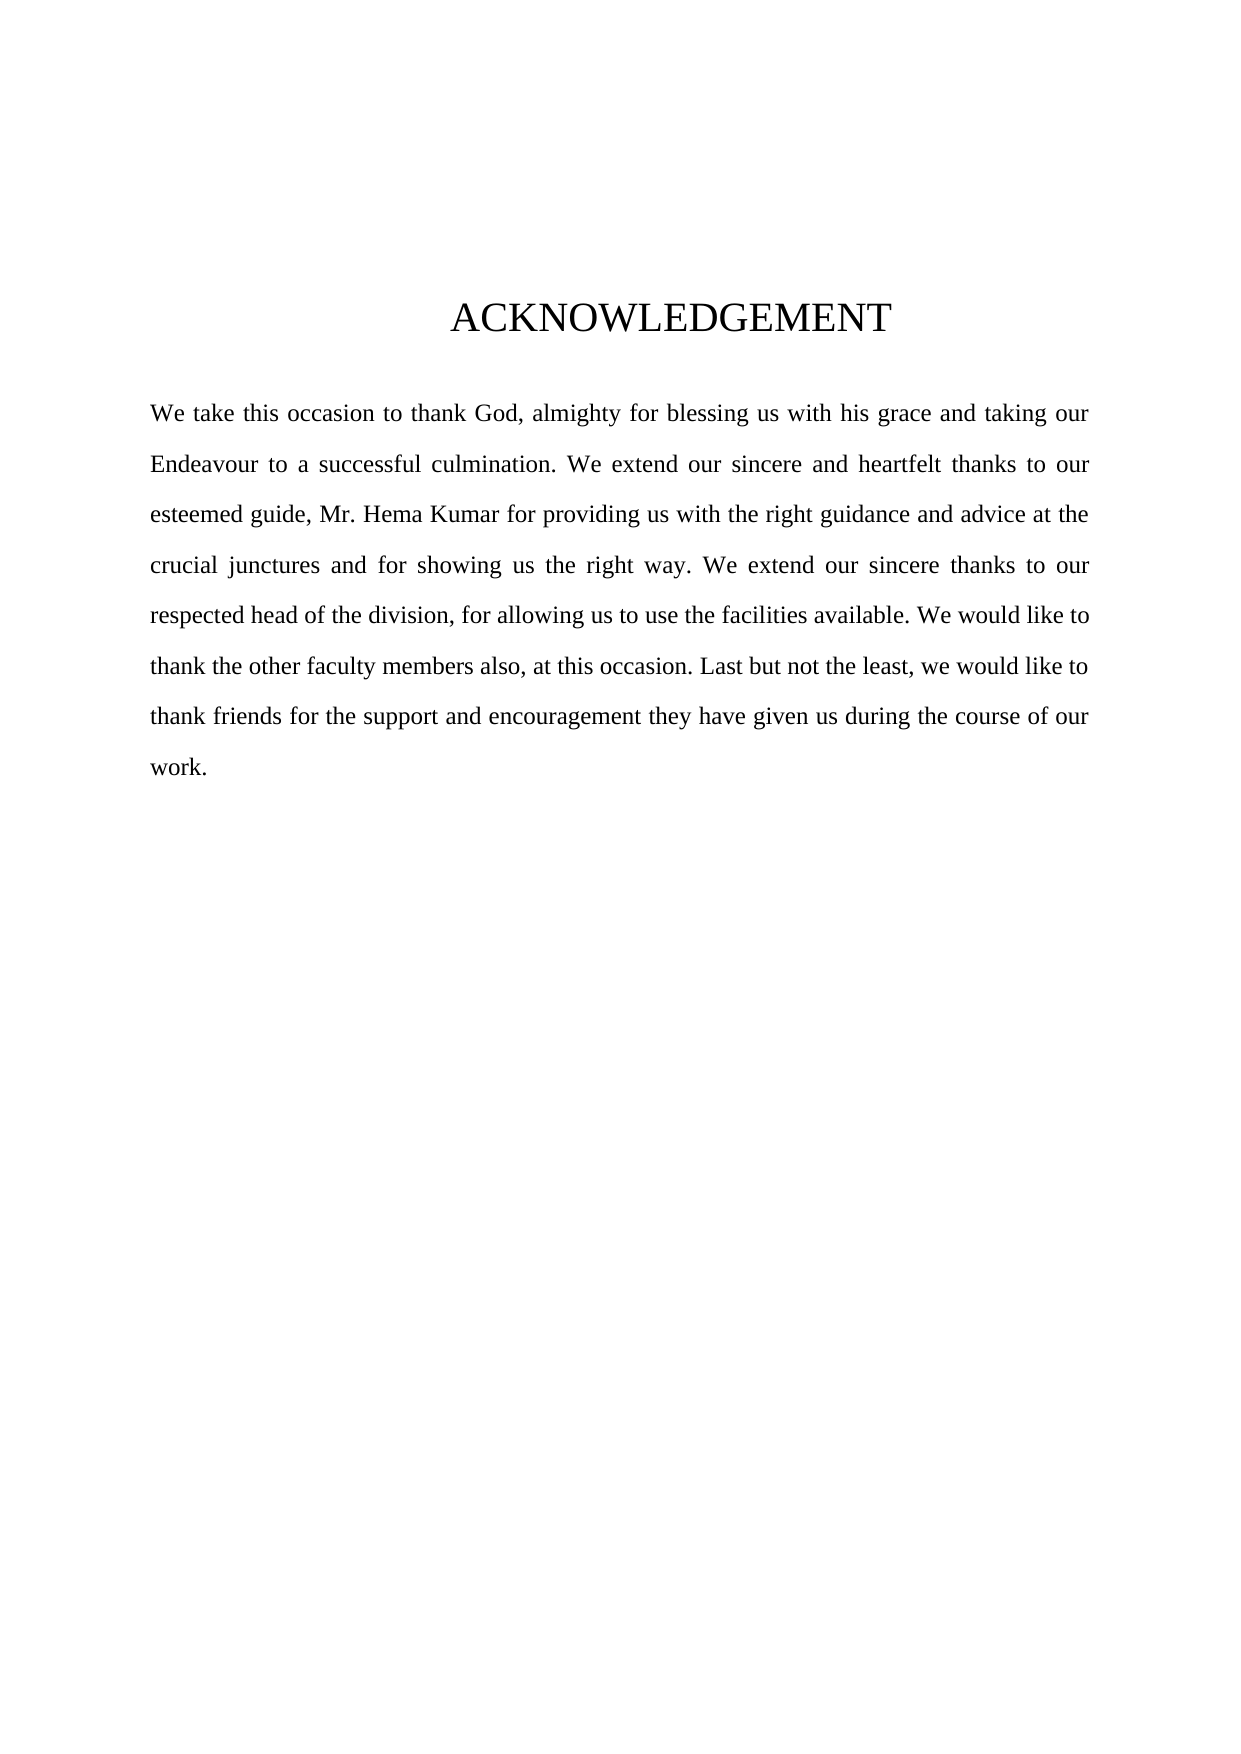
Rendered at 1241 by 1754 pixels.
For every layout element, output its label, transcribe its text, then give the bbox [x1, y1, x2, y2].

text ACKNOWLEDGEMENT [150, 292, 1090, 340]
text We take this occasion to thank God, almighty for blessing us with his grace and taking our Endeavour to a successful culmination. We extend our sincere and heartfelt thanks to our esteemed guide, Mr. Hema Kumar for providing us with the right guidance and advice at the crucial junctures and for showing us the right way. We extend our sincere thanks to our respected head of the division, for allowing us to use the facilities available. We would like to thank the other faculty members also, at this occasion. Last but not the least, we would like to thank friends for the support and encouragement they have given us during the course of our work. [150, 398, 1090, 781]
